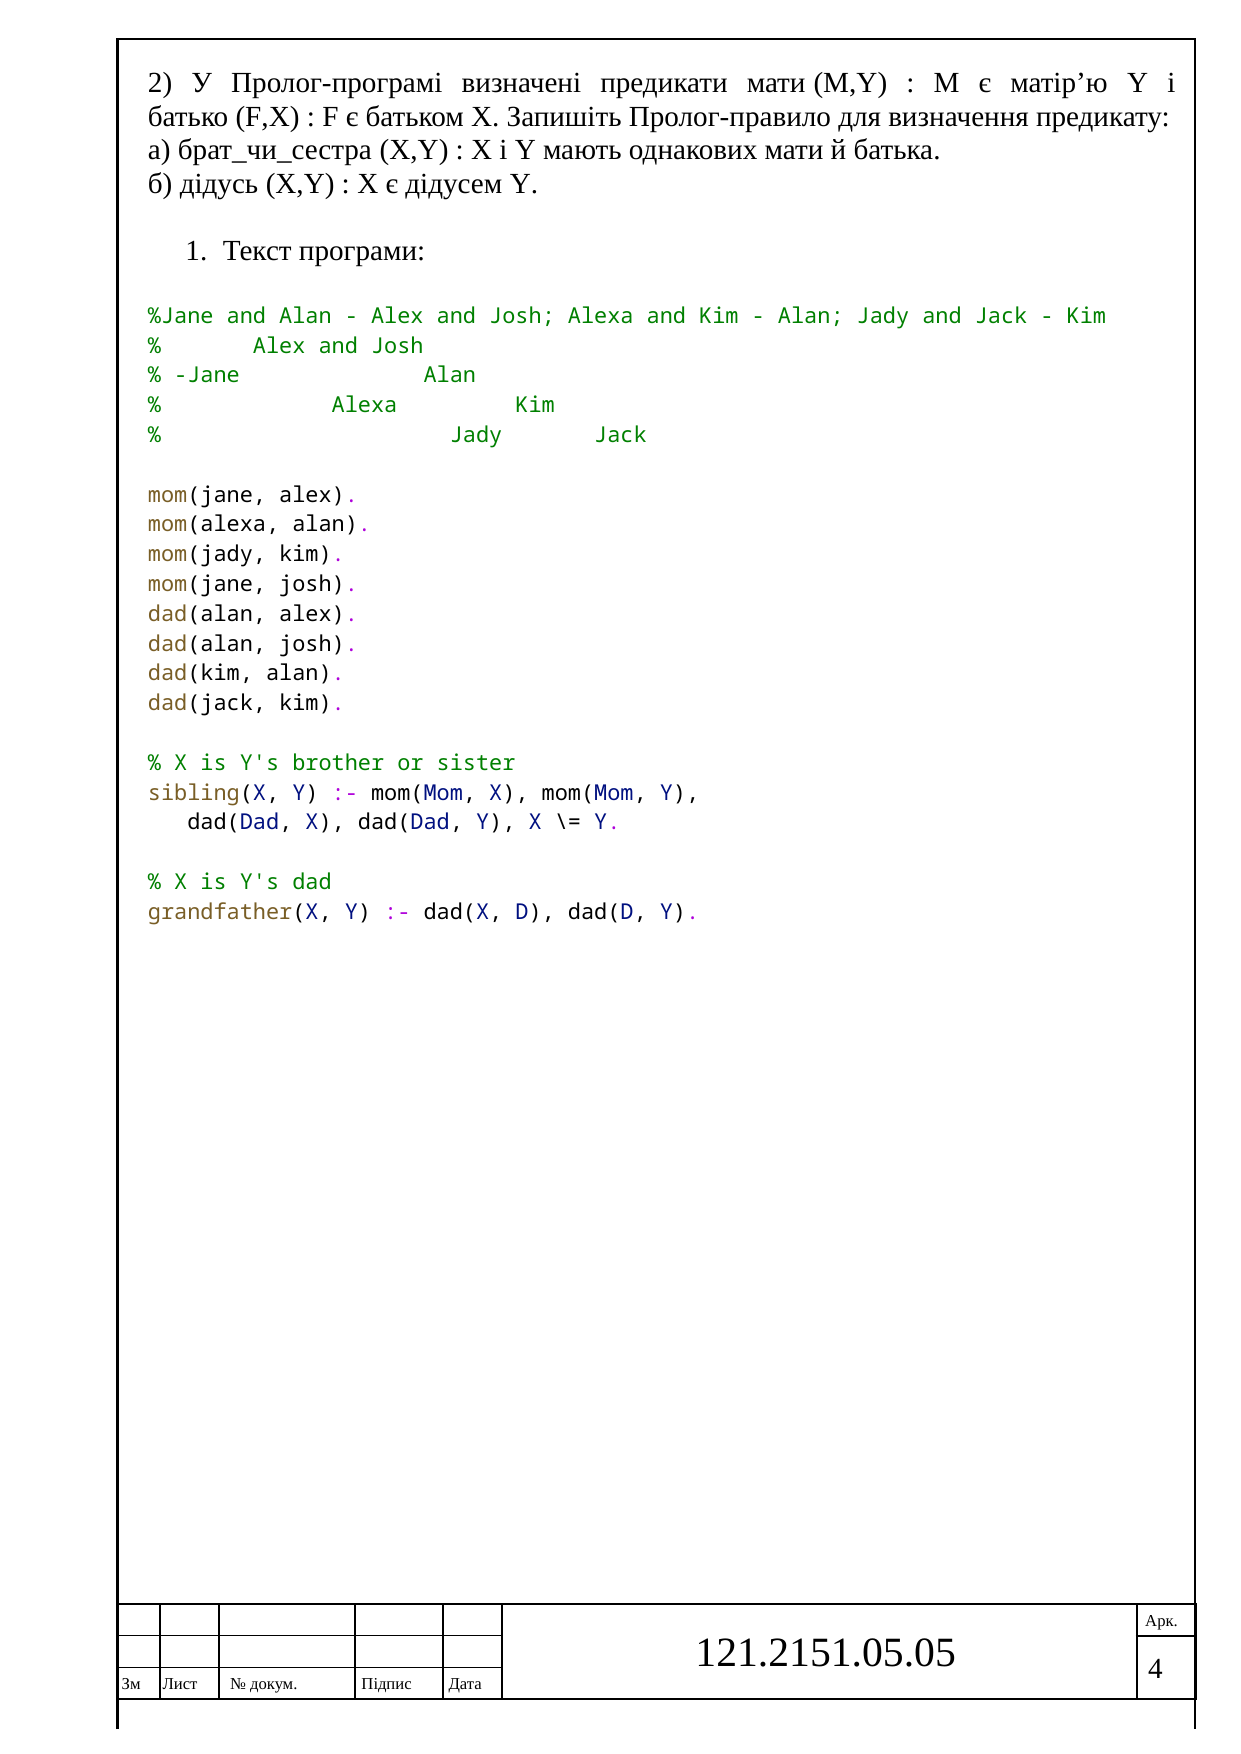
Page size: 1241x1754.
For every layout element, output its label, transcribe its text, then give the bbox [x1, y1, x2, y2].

list Текст програми: [185, 233, 1175, 266]
text dad(alan, josh). [148, 628, 1175, 657]
text % Jady Jack [148, 419, 1175, 449]
text % X is Y's dad [148, 866, 1175, 896]
text mom(jane, alex). [148, 479, 1175, 508]
text dad(Dad, X), dad(Dad, Y), X \= Y. [148, 806, 1175, 836]
text mom(jady, kim). [148, 538, 1175, 568]
text % X is Y's brother or sister [148, 747, 1175, 777]
text % -Jane Alan [148, 359, 1175, 389]
text mom(jane, josh). [148, 568, 1175, 598]
text dad(jack, kim). [148, 687, 1175, 717]
text а) брат_чи_сестра (X,Y) : X і Y мають однакових мати й батька. [148, 132, 1175, 166]
text dad(kim, alan). [148, 657, 1175, 687]
text б) дідусь (X,Y) : X є дідусем Y. [148, 166, 1175, 199]
text dad(alan, alex). [148, 598, 1175, 628]
text mom(alexa, alan). [148, 508, 1175, 538]
text grandfather(X, Y) :- dad(X, D), dad(D, Y). [148, 896, 1175, 926]
text % Alex and Josh [148, 330, 1175, 359]
text 2) У Пролог-програмі визначені предикати мати (M,Y) : M є матір’ю Y і батько (F,X) : F є батьком X. Запишіть Пролог-правило для визначення предикату: [148, 65, 1175, 132]
text % Alexa Kim [148, 389, 1175, 419]
text %Jane and Alan - Alex and Josh; Alexa and Kim - Alan; Jady and Jack - Kim [148, 300, 1175, 330]
text sibling(X, Y) :- mom(Mom, X), mom(Mom, Y), [148, 777, 1175, 806]
